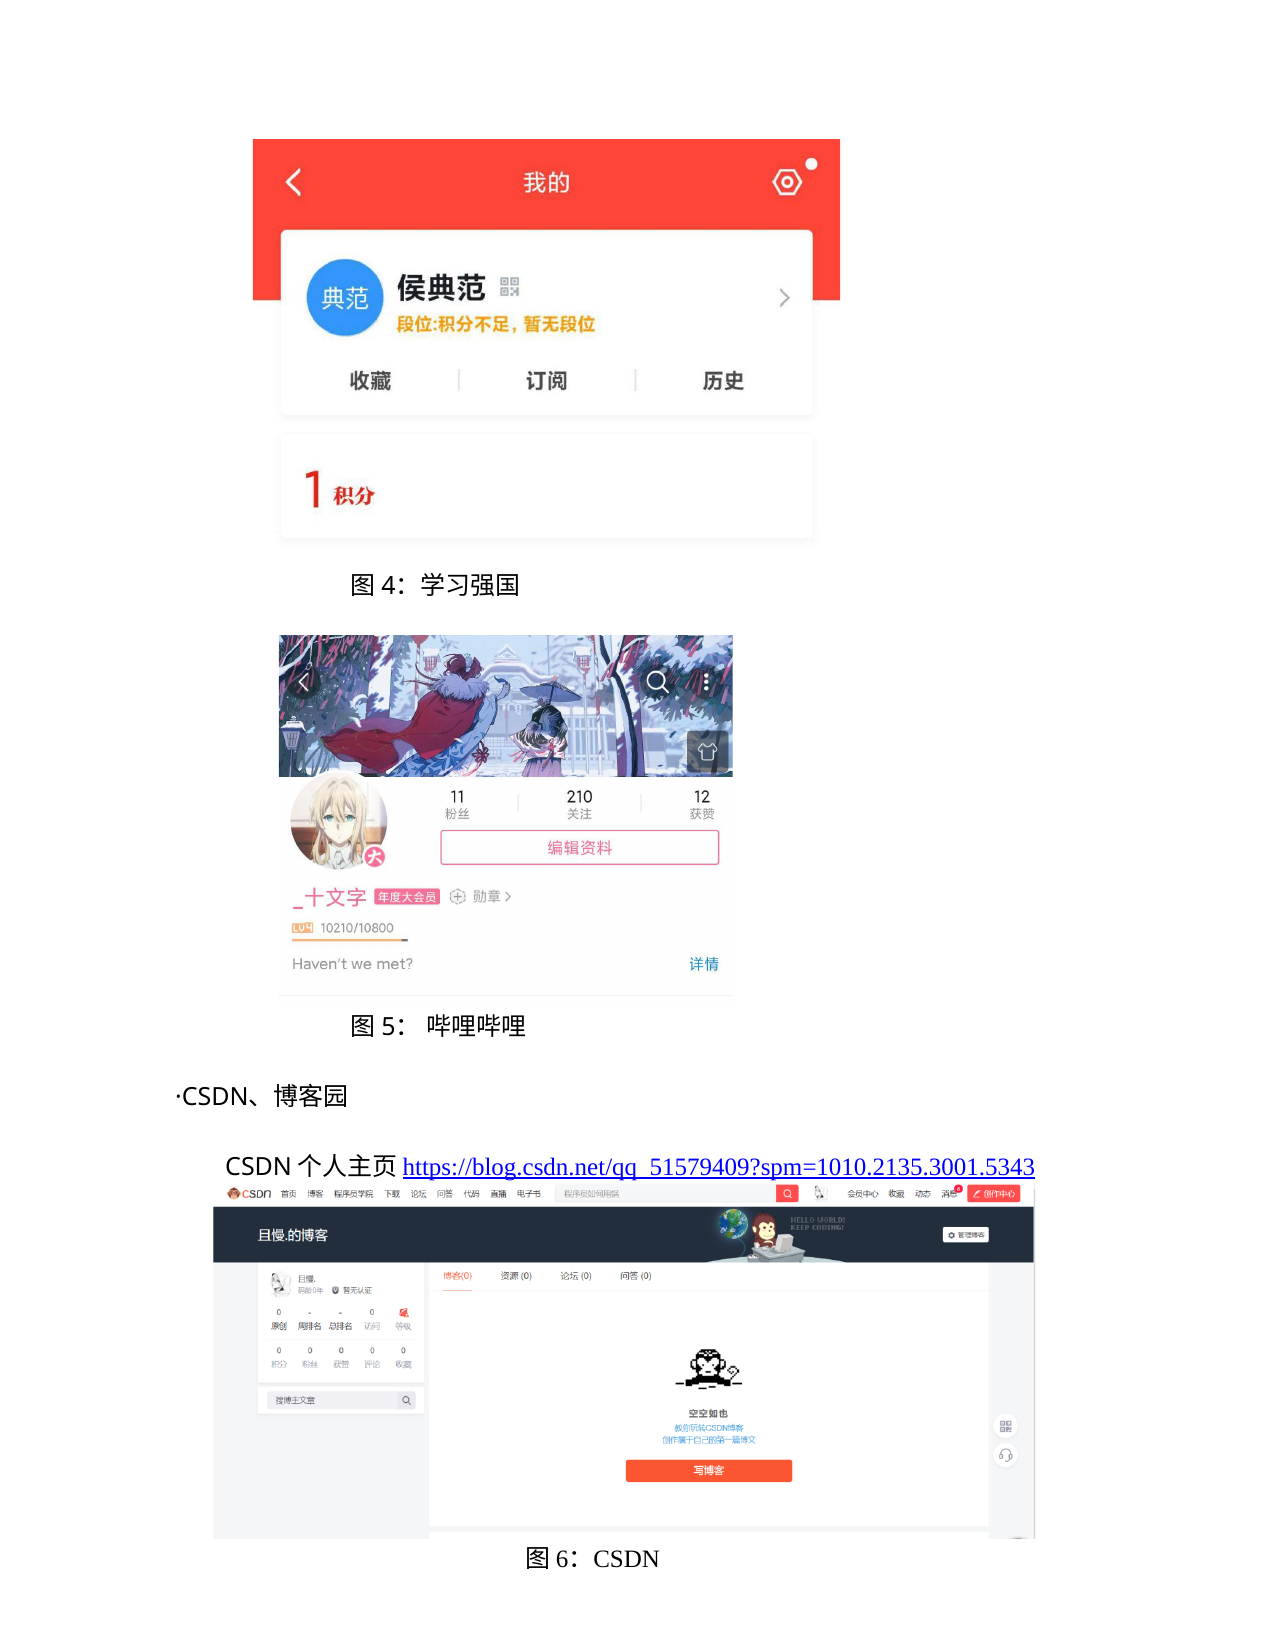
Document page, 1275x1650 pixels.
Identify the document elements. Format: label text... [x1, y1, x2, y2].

picture [212, 1183, 1036, 1539]
picture [252, 139, 841, 566]
text 图 6：CSDN [175, 1538, 1119, 1574]
text 图 4：学习强国 [175, 566, 1119, 602]
text CSDN个人主页 https://blog.csdn.net/qq_51579409?spm=1010.2135.3001.5343 [175, 1147, 1119, 1183]
text 图 5： 哔哩哔哩 [175, 1006, 1119, 1042]
text ·CSDN、博客园 [175, 1076, 1119, 1113]
picture [278, 635, 733, 1007]
